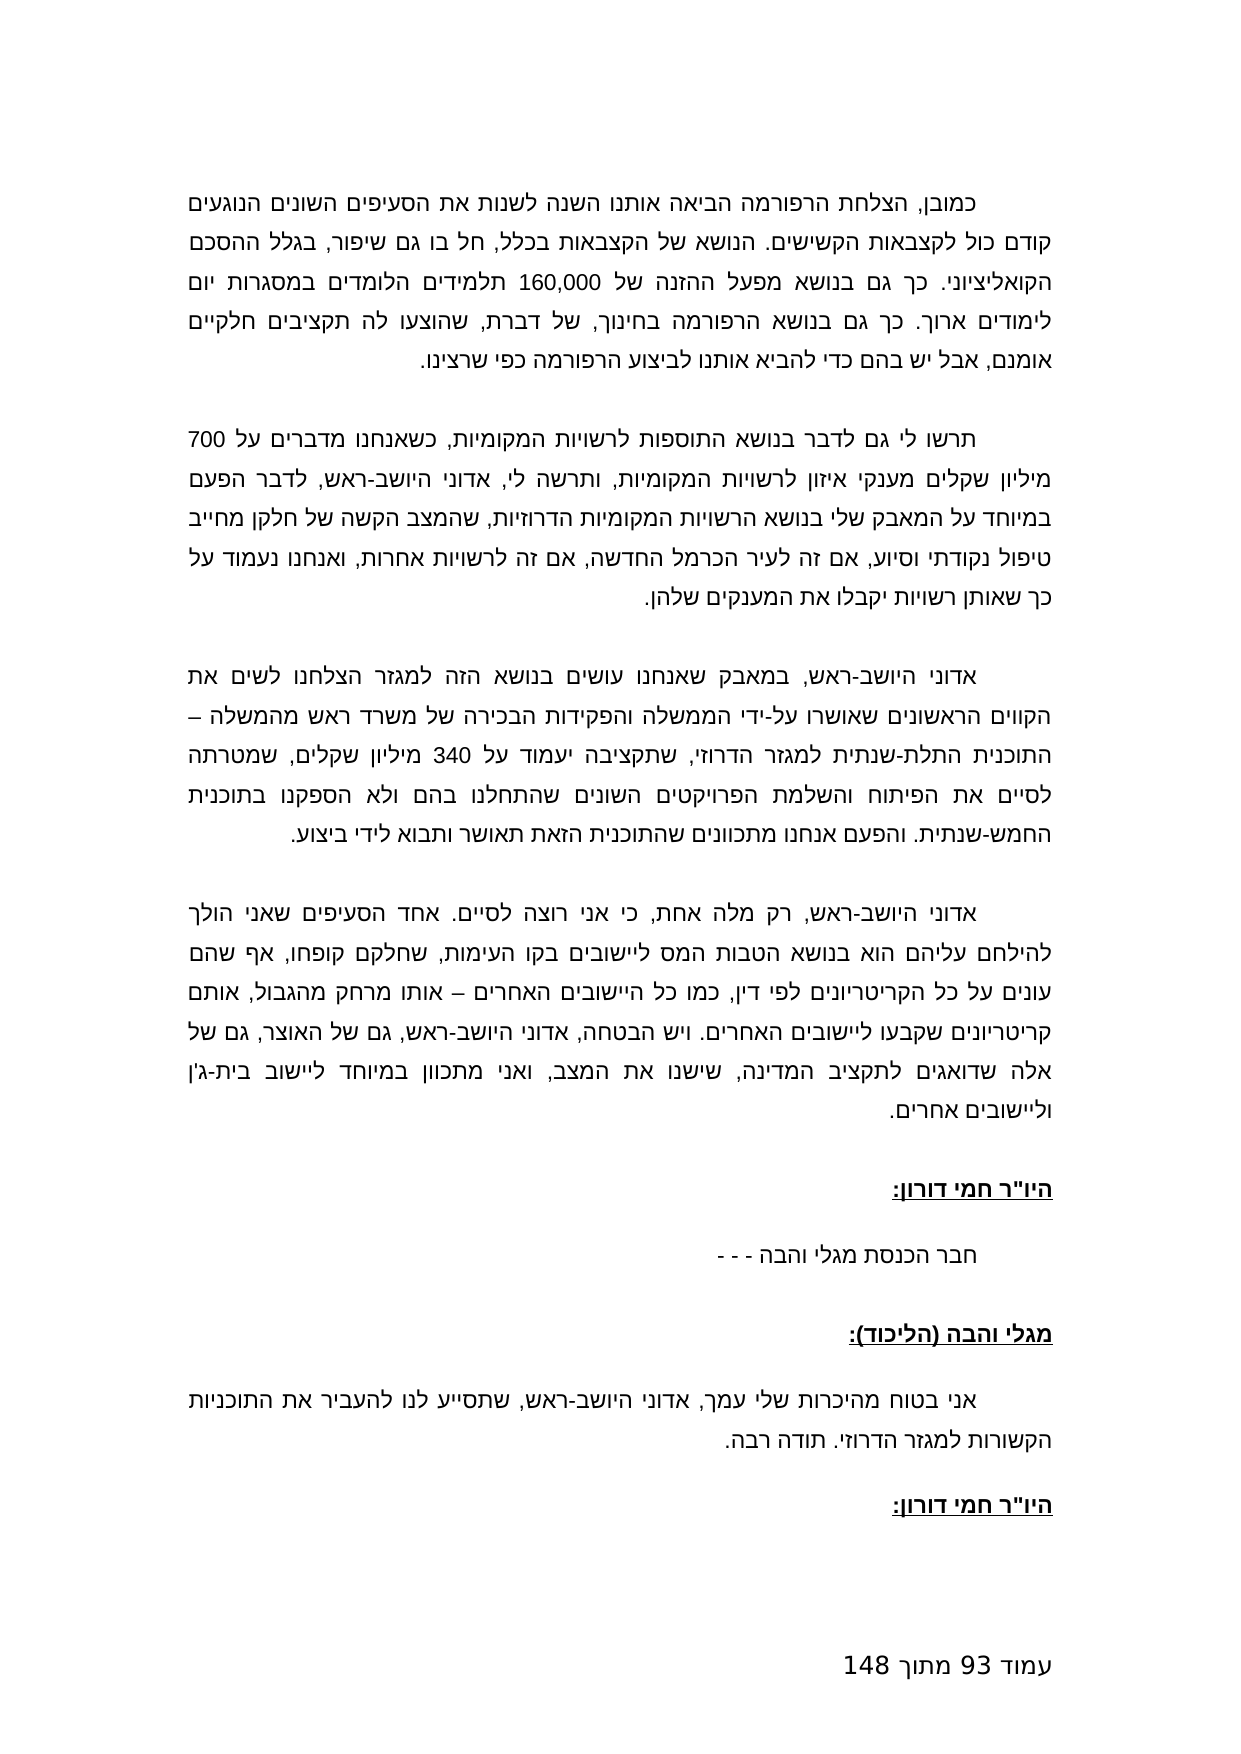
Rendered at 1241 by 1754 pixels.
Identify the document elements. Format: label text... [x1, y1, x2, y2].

text תרשו לי גם לדבר בנושא התוספות לרשויות המקומיות, כשאנחנו מדברים על 700 מיליון שקלים מענקי איזון לרשויות המקומיות, ותרשה לי, אדוני היושב-ראש, לדבר הפעם במיוחד על המאבק שלי בנושא הרשויות המקומיות הדרוזיות, שהמצב הקשה של חלקן מחייב טיפול נקודתי וסיוע, אם זה לעיר הכרמל החדשה, אם זה לרשויות אחרות, ואנחנו נעמוד על כך שאותן רשויות יקבלו את המענקים שלהן. [187, 426, 1053, 611]
text אדוני היושב-ראש, רק מלה אחת, כי אני רוצה לסיים. אחד הסעיפים שאני הולך להילחם עליהם הוא בנושא הטבות המס ליישובים בקו העימות, שחלקם קופחו, אף שהם עונים על כל הקריטריונים לפי דין, כמו כל היישובים האחרים – אותו מרחק מהגבול, אותם קריטריונים שקבעו ליישובים האחרים. ויש הבטחה, אדוני היושב-ראש, גם של האוצר, גם של אלה שדואגים לתקציב המדינה, שישנו את המצב, ואני מתכוון במיוחד ליישוב בית-ג'ן וליישובים אחרים. [187, 900, 1053, 1124]
text אני בטוח מהיכרות שלי עמך, אדוני היושב-ראש, שתסייע לנו להעביר את התוכניות הקשורות למגזר הדרוזי. תודה רבה. [187, 1387, 1053, 1453]
text אדוני היושב-ראש, במאבק שאנחנו עושים בנושא הזה למגזר הצלחנו לשים את הקווים הראשונים שאושרו על-ידי הממשלה והפקידות הבכירה של משרד ראש מהמשלה – התוכנית התלת-שנתית למגזר הדרוזי, שתקציבה יעמוד על 340 מיליון שקלים, שמטרתה לסיים את הפיתוח והשלמת הפרויקטים השונים שהתחלנו בהם ולא הספקנו בתוכנית החמש-שנתית. והפעם אנחנו מתכוונים שהתוכנית הזאת תאושר ותבוא לידי ביצוע. [187, 663, 1053, 847]
text חבר הכנסת מגלי והבה - - - [187, 1242, 1053, 1269]
text היו"ר חמי דורון: [187, 1492, 1053, 1519]
text כמובן, הצלחת הרפורמה הביאה אותנו השנה לשנות את הסעיפים השונים הנוגעים קודם כול לקצבאות הקשישים. הנושא של הקצבאות בכלל, חל בו גם שיפור, בגלל ההסכם הקואליציוני. כך גם בנושא מפעל ההזנה של 160,000 תלמידים הלומדים במסגרות יום לימודים ארוך. כך גם בנושא הרפורמה בחינוך, של דברת, שהוצעו לה תקציבים חלקיים אומנם, אבל יש בהם כדי להביא אותנו לביצוע הרפורמה כפי שרצינו. [187, 189, 1053, 374]
text מגלי והבה (הליכוד): [187, 1321, 1053, 1348]
text היו"ר חמי דורון: [187, 1176, 1053, 1203]
